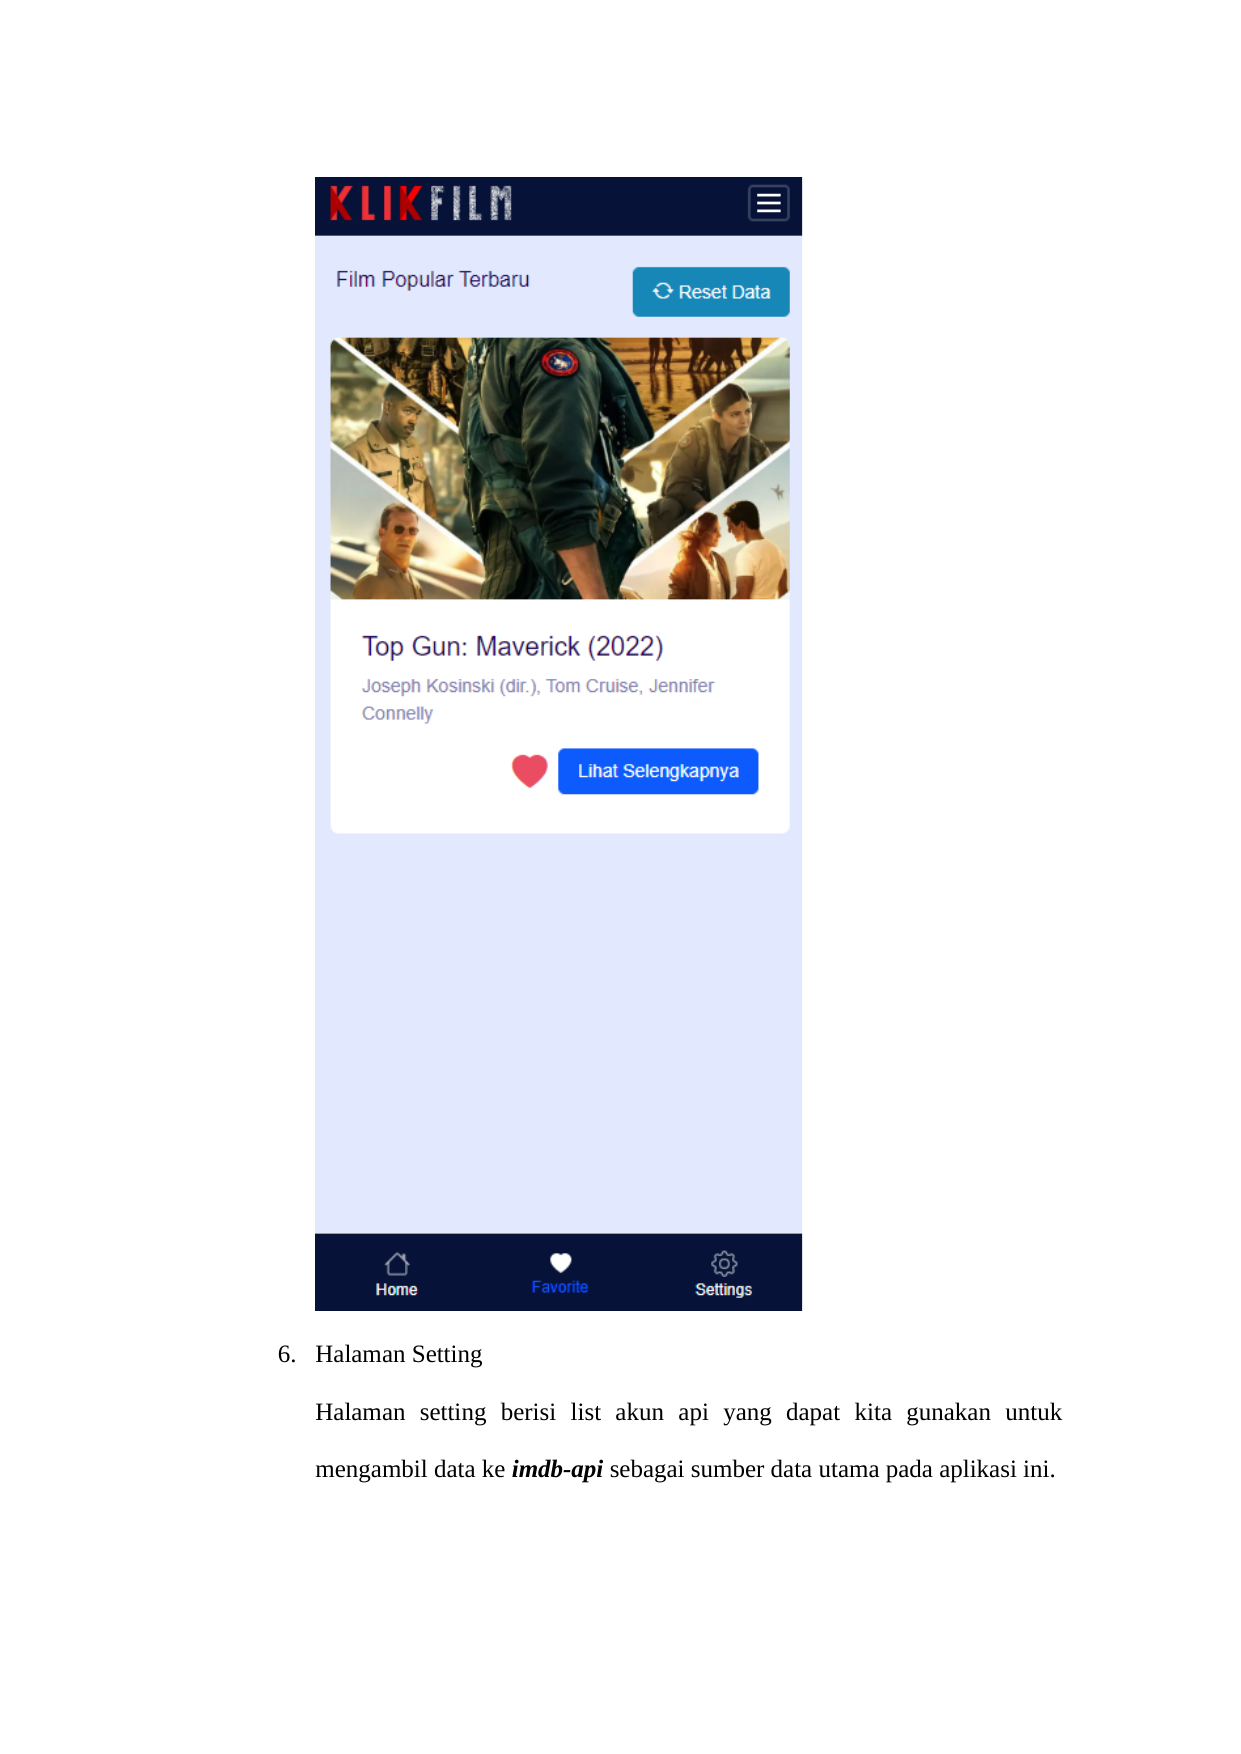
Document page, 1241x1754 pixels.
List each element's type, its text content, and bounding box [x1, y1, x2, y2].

picture [315, 177, 803, 1311]
list Halaman setting berisi list akun api yang dapat kita gunakan untuk mengambil data ke imdb-api sebagai sumber data utama pada aplikasi ini. [315, 1397, 1063, 1483]
list Halaman Setting [278, 1339, 1063, 1368]
